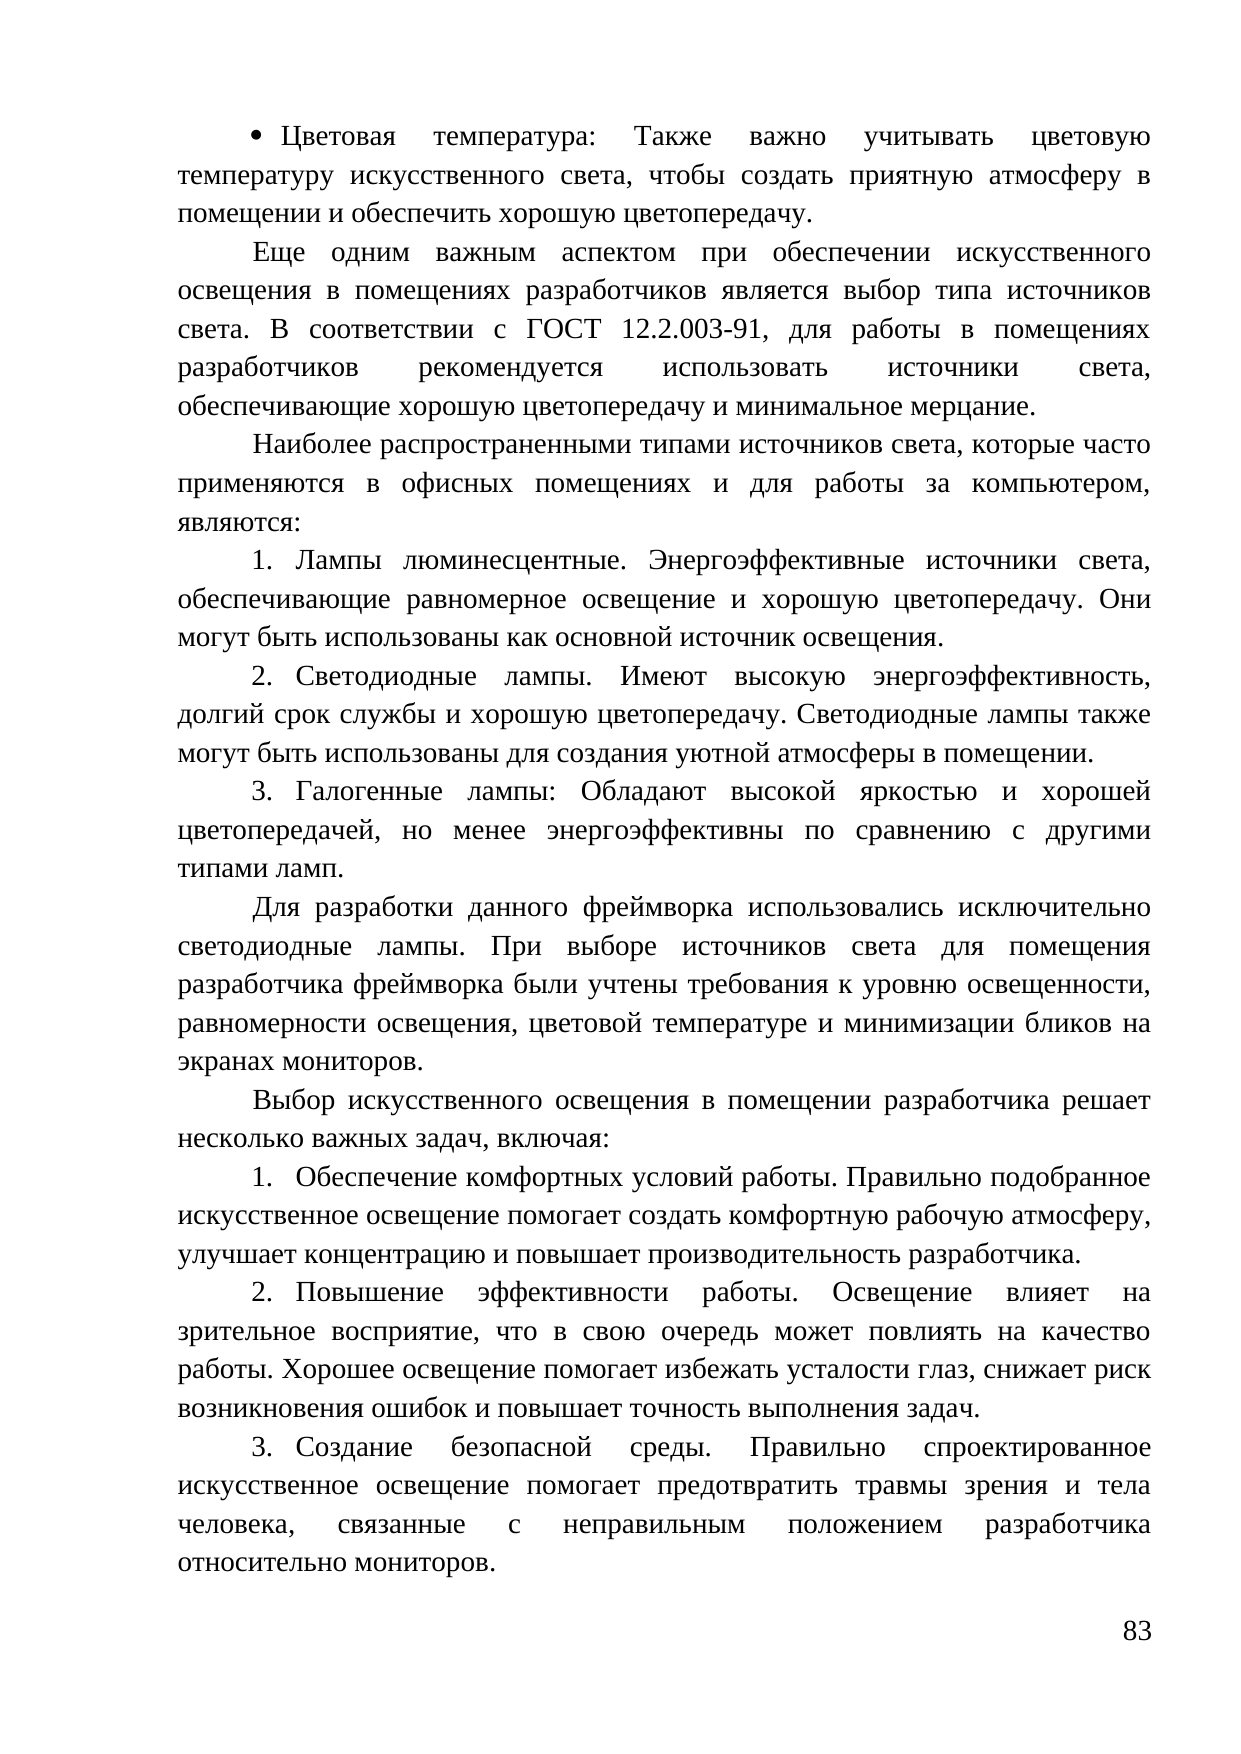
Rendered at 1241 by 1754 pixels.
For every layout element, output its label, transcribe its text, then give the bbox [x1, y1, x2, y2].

text Наиболее распространенными типами источников света, которые часто применяются в офисных помещениях и для работы за компьютером, являются: [177, 427, 1152, 537]
list Цветовая температура: Также важно учитывать цветовую температуру искусственного света, чтобы создать приятную атмосферу в помещении и обеспечить хорошую цветопередачу. [177, 118, 1152, 229]
text Еще одним важным аспектом при обеспечении искусственного освещения в помещениях разработчиков является выбор типа источников света. В соответствии с ГОСТ 12.2.003-91, для работы в помещениях разработчиков рекомендуется использовать источники света, обеспечивающие хорошую цветопередачу и минимальное мерцание. [177, 234, 1152, 422]
list Светодиодные лампы. Имеют высокую энергоэффективность, долгий срок службы и хорошую цветопередачу. Светодиодные лампы также могут быть использованы для создания уютной атмосферы в помещении. [177, 658, 1152, 768]
text Выбор искусственного освещения в помещении разработчика решает несколько важных задач, включая: [177, 1082, 1152, 1154]
list Создание безопасной среды. Правильно спроектированное искусственное освещение помогает предотвратить травмы зрения и тела человека, связанные с неправильным положением разработчика относительно мониторов. [177, 1429, 1152, 1578]
list Обеспечение комфортных условий работы. Правильно подобранное искусственное освещение помогает создать комфортную рабочую атмосферу, улучшает концентрацию и повышает производительность разработчика. [177, 1159, 1152, 1269]
list Повышение эффективности работы. Освещение влияет на зрительное восприятие, что в свою очередь может повлиять на качество работы. Хорошее освещение помогает избежать усталости глаз, снижает риск возникновения ошибок и повышает точность выполнения задач. [177, 1274, 1152, 1424]
text Для разработки данного фреймворка использовались исключительно светодиодные лампы. При выборе источников света для помещения разработчика фреймворка были учтены требования к уровню освещенности, равномерности освещения, цветовой температуре и минимизации бликов на экранах мониторов. [177, 889, 1152, 1077]
list Лампы люминесцентные. Энергоэффективные источники света, обеспечивающие равномерное освещение и хорошую цветопередачу. Они могут быть использованы как основной источник освещения. [177, 542, 1152, 653]
list Галогенные лампы: Обладают высокой яркостью и хорошей цветопередачей, но менее энергоэффективны по сравнению с другими типами ламп. [177, 773, 1152, 884]
